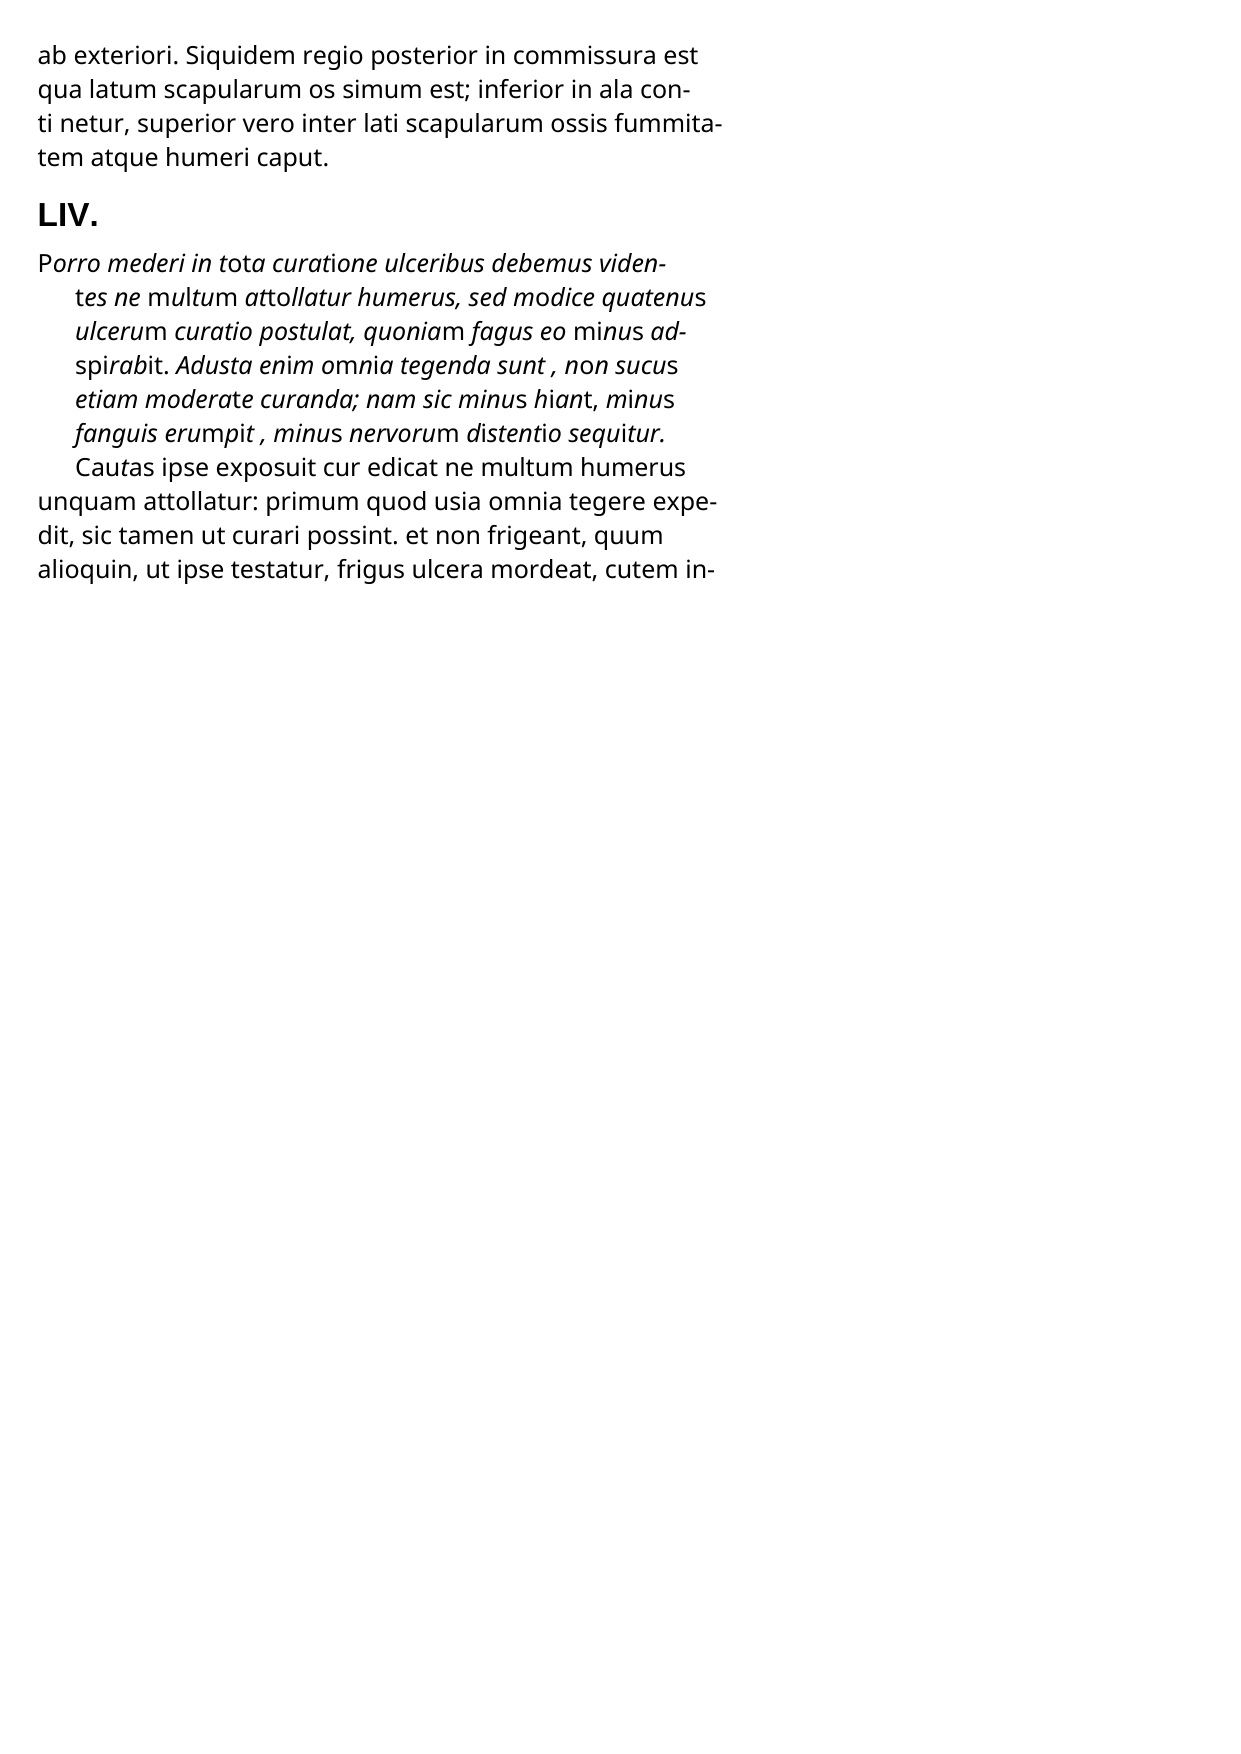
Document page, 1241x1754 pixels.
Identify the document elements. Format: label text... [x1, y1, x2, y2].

text ab exteriori. Siquidem regio posterior in commissura est qua latum scapularum os simum est; inferior in ala con- ti netur, superior vero inter lati scapularum ossis fummita- tem atque humeri caput. [37, 37, 1203, 174]
text Porro mederi in tota curatione ulceribus debemus viden- tes ne multum attollatur humerus, sed modice quatenus ulcerum curatio postulat, quoniam fagus eo minus ad- spirabit. Adusta enim omnia tegenda sunt , non sucus etiam moderate curanda; nam sic minus hiant, minus fanguis erumpit , minus nervorum distentio sequitur. [37, 246, 1203, 450]
subtitle LIV. [37, 194, 1203, 233]
text Cautas ipse exposuit cur edicat ne multum humerus unquam attollatur: primum quod usia omnia tegere expe- dit, sic tamen ut curari possint. et non frigeant, quum alioquin, ut ipse testatur, frigus ulcera mordeat, cutem in- [37, 450, 1203, 586]
